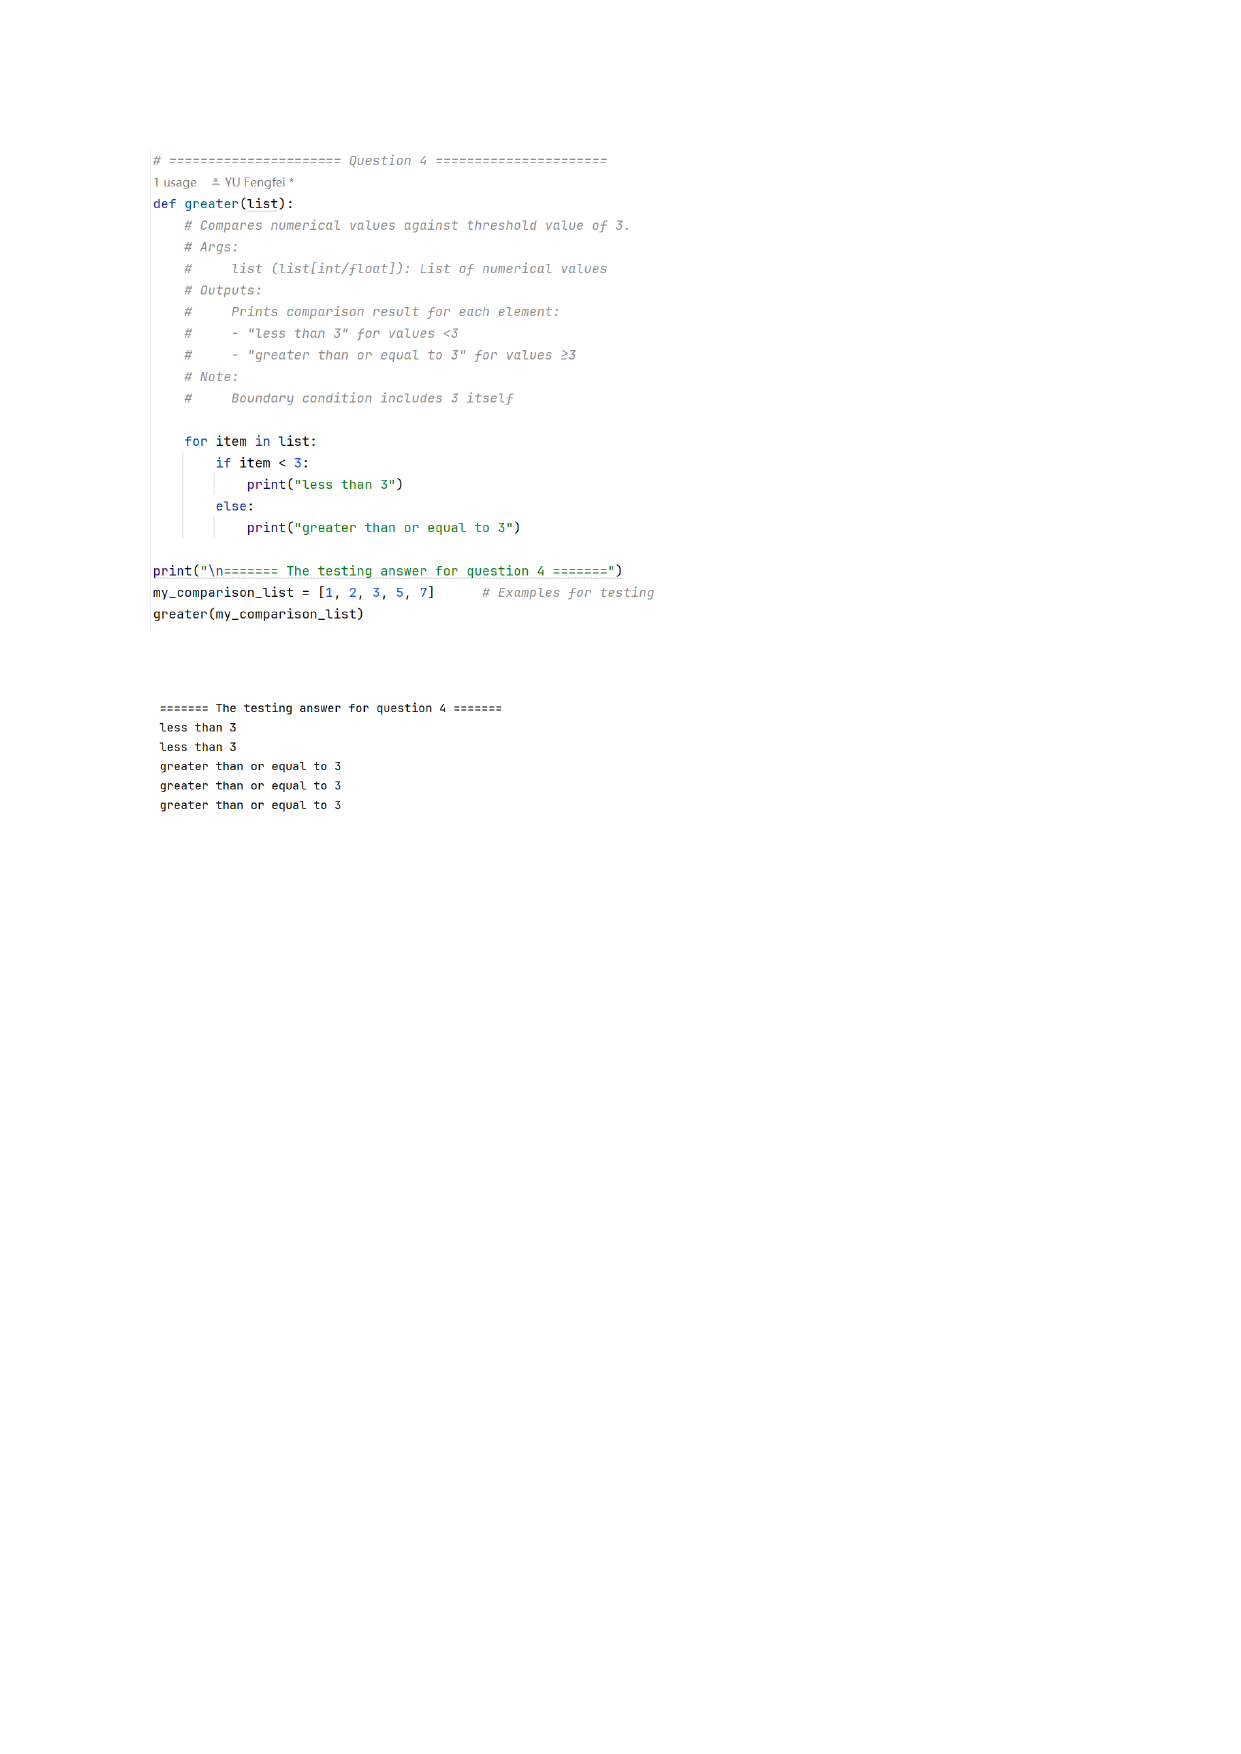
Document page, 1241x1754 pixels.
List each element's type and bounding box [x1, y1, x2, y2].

picture [150, 693, 1091, 817]
picture [150, 150, 1091, 630]
